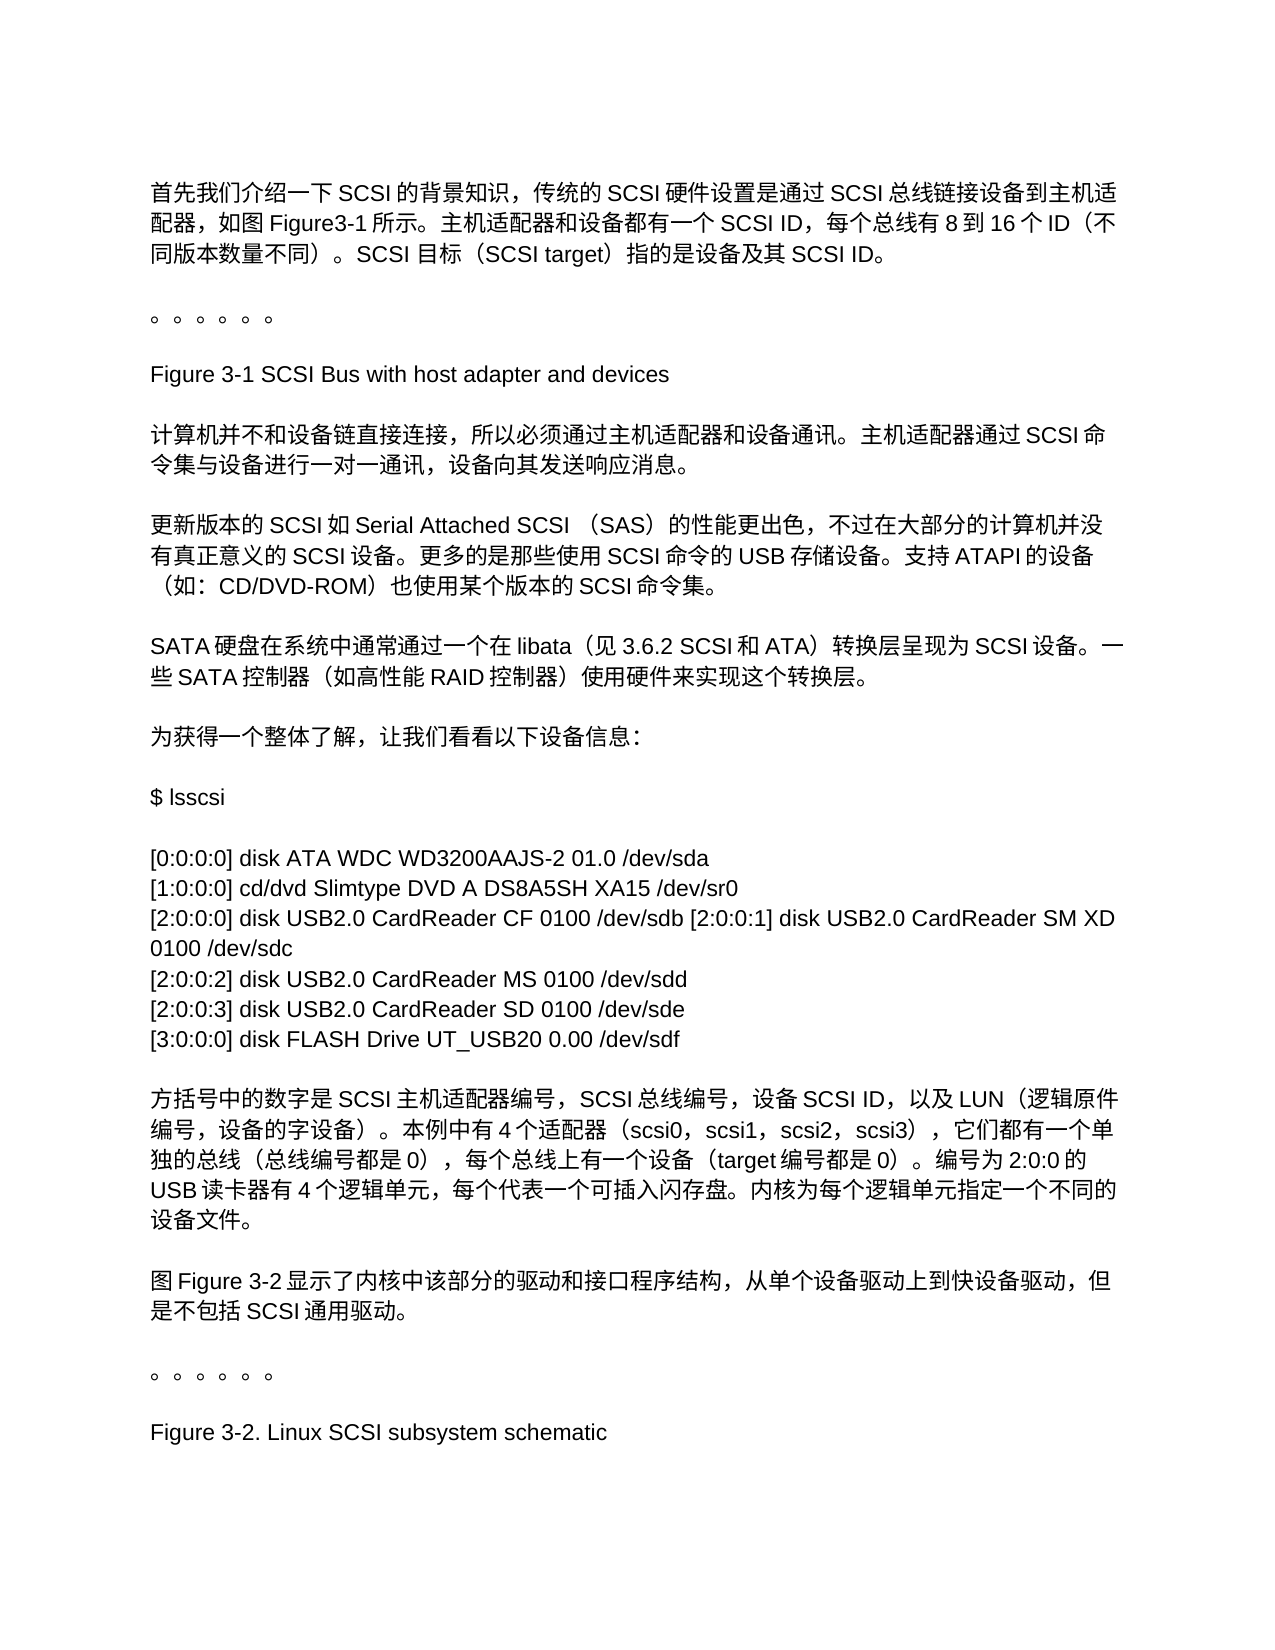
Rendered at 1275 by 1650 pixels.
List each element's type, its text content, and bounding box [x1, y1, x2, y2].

text 图Figure 3-2显示了内核中该部分的驱动和接口程序结构，从单个设备驱动上到快设备驱动，但是不包括SCSI通用驱动。 [150, 1268, 1125, 1324]
text $ lsscsi [150, 784, 1125, 811]
text 计算机并不和设备链直接连接，所以必须通过主机适配器和设备通讯。主机适配器通过SCSI命令集与设备进行一对一通讯，设备向其发送响应消息。 [150, 422, 1125, 478]
text Figure 3-2. Linux SCSI subsystem schematic [150, 1419, 1125, 1445]
text [2:0:0:2] disk USB2.0 CardReader MS 0100 /dev/sdd [150, 966, 1125, 992]
text 更新版本的SCSI如Serial Attached SCSI （SAS）的性能更出色，不过在大部分的计算机并没有真正意义的SCSI设备。更多的是那些使用SCSI命令的USB存储设备。支持ATAPI的设备（如：CD/DVD-ROM）也使用某个版本的SCSI命令集。 [150, 512, 1125, 599]
text [0:0:0:0] disk ATA WDC WD3200AAJS-2 01.0 /dev/sda [150, 845, 1125, 871]
text [2:0:0:3] disk USB2.0 CardReader SD 0100 /dev/sde [150, 996, 1125, 1022]
text 方括号中的数字是SCSI主机适配器编号，SCSI总线编号，设备SCSI ID，以及LUN（逻辑原件编号，设备的字设备）。本例中有4个适配器（scsi0，scsi1，scsi2，scsi3），它们都有一个单独的总线（总线编号都是0），每个总线上有一个设备（target编号都是0）。编号为2:0:0的USB读卡器有4个逻辑单元，每个代表一个可插入闪存盘。内核为每个逻辑单元指定一个不同的设备文件。 [150, 1086, 1125, 1234]
text [1:0:0:0] cd/dvd Slimtype DVD A DS8A5SH XA15 /dev/sr0 [150, 875, 1125, 901]
text 。。。。。。 [150, 301, 1125, 327]
text 。。。。。。 [150, 1358, 1125, 1385]
text [3:0:0:0] disk FLASH Drive UT_USB20 0.00 /dev/sdf [150, 1026, 1125, 1052]
text SATA硬盘在系统中通常通过一个在libata（见3.6.2 SCSI和ATA）转换层呈现为SCSI设备。一些SATA控制器（如高性能RAID控制器）使用硬件来实现这个转换层。 [150, 633, 1125, 690]
text 首先我们介绍一下SCSI的背景知识，传统的SCSI硬件设置是通过SCSI总线链接设备到主机适配器，如图Figure3-1所示。主机适配器和设备都有一个SCSI ID，每个总线有8到16个ID（不同版本数量不同）。SCSI 目标（SCSI target）指的是设备及其SCSI ID。 [150, 180, 1125, 267]
text [2:0:0:0] disk USB2.0 CardReader CF 0100 /dev/sdb [2:0:0:1] disk USB2.0 CardReader SM XD 0100 /dev/sdc [150, 905, 1125, 962]
text Figure 3-1 SCSI Bus with host adapter and devices [150, 361, 1125, 388]
text 为获得一个整体了解，让我们看看以下设备信息： [150, 724, 1125, 750]
